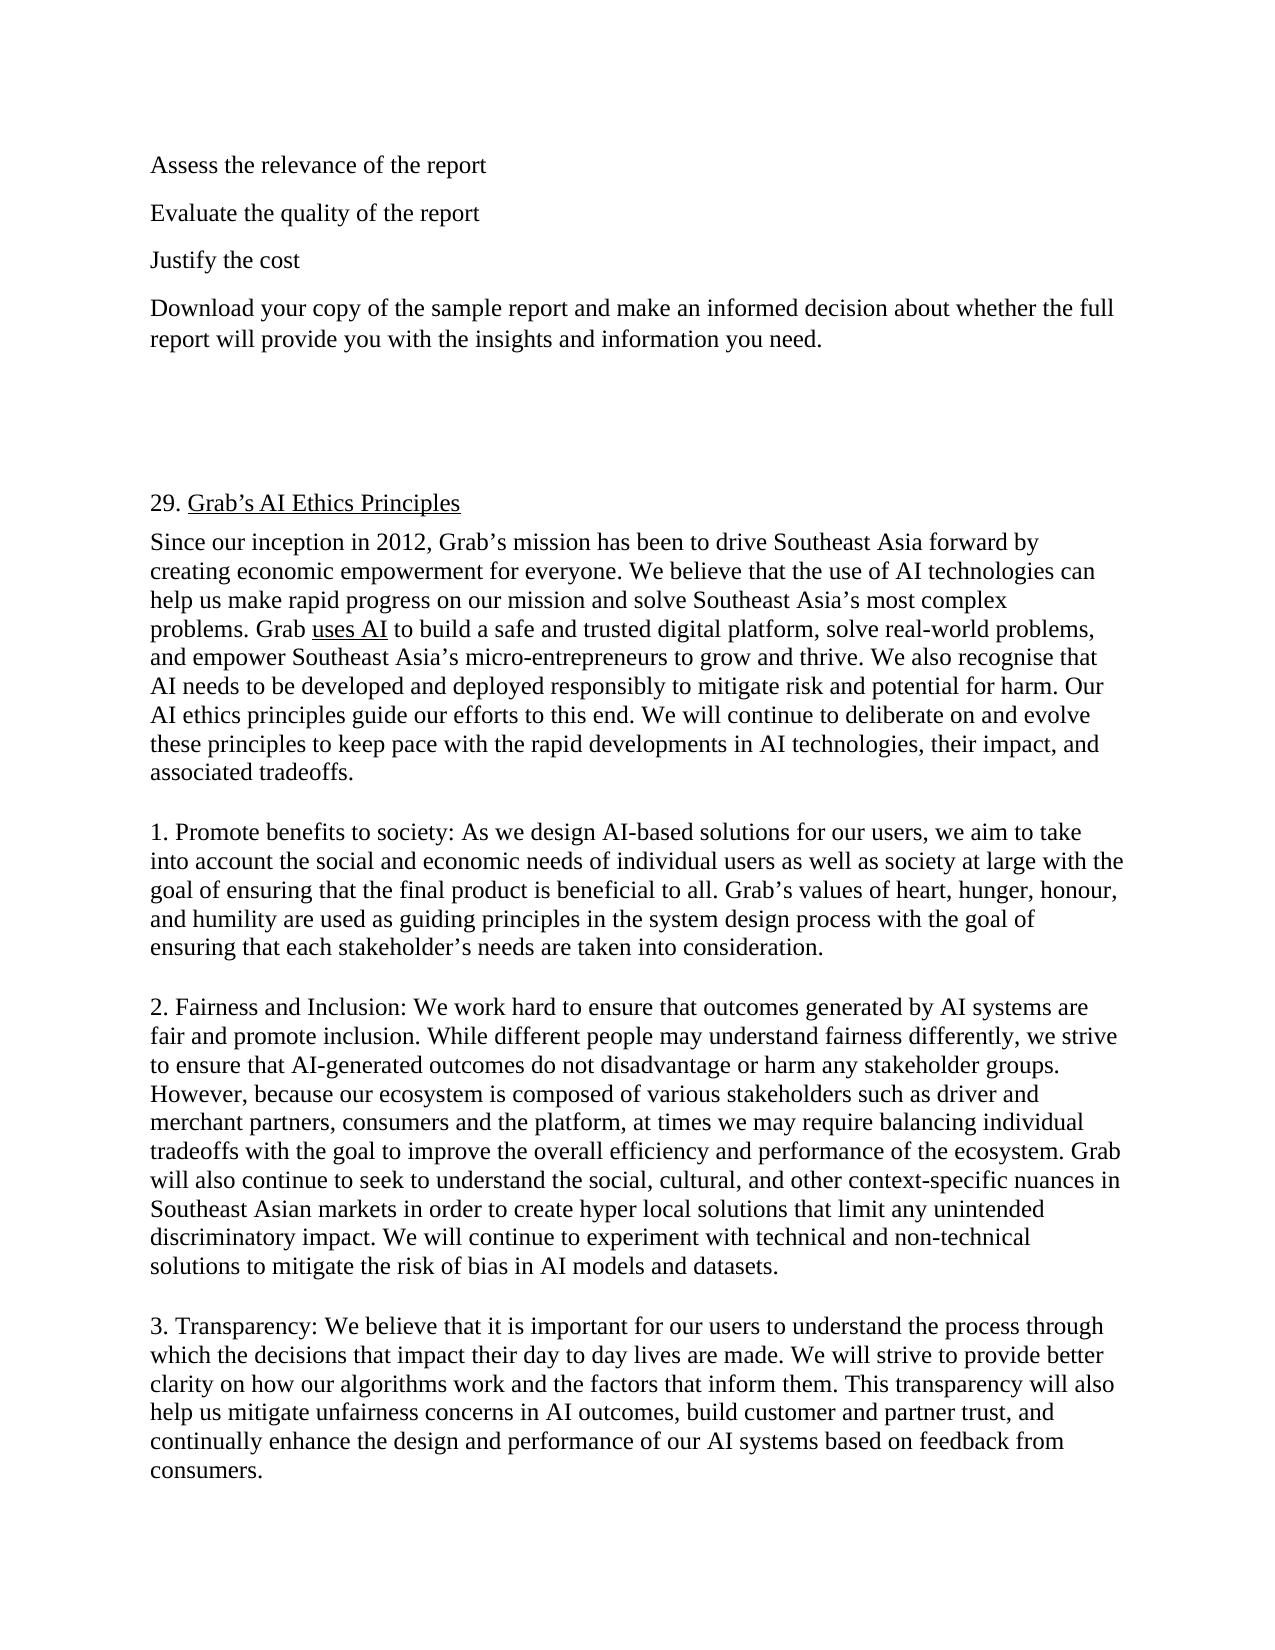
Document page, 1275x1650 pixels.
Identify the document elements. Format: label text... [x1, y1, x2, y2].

text 1. Promote benefits to society: As we design AI-based solutions for our users, we aim to take into account the social and economic needs of individual users as well as society at large with the goal of ensuring that the final product is beneficial to all. Grab’s values of heart, hunger, honour, and humility are used as guiding principles in the system design process with the goal of ensuring that each stakeholder’s needs are taken into consideration. [150, 817, 1125, 961]
text 3. Transparency: We believe that it is important for our users to understand the process through which the decisions that impact their day to day lives are made. We will strive to provide better clarity on how our algorithms work and the factors that inform them. This transparency will also help us mitigate unfairness concerns in AI outcomes, build customer and partner trust, and continually enhance the design and performance of our AI systems based on feedback from consumers. [150, 1311, 1125, 1484]
text Evaluate the quality of the report [150, 198, 1125, 226]
text Justify the cost [150, 245, 1125, 274]
text Since our inception in 2012, Grab’s mission has been to drive Southeast Asia forward by creating economic empowerment for everyone. We believe that the use of AI technologies can help us make rapid progress on our mission and solve Southeast Asia’s most complex problems. Grab uses AI to build a safe and trusted digital platform, solve real-world problems, and empower Southeast Asia’s micro-entrepreneurs to grow and thrive. We also recognise that AI needs to be developed and deployed responsibly to mitigate risk and potential for harm. Our AI ethics principles guide our efforts to this end. We will continue to deliberate on and evolve these principles to keep pace with the rapid developments in AI technologies, their impact, and associated tradeoffs. [150, 527, 1125, 786]
text Assess the relevance of the report [150, 150, 1125, 179]
subtitle 29. Grab’s AI Ethics Principles [150, 488, 1125, 517]
text Download your copy of the sample report and make an informed decision about whether the full report will provide you with the insights and information you need. [150, 293, 1125, 353]
text 2. Fairness and Inclusion: We work hard to ensure that outcomes generated by AI systems are fair and promote inclusion. While different people may understand fairness differently, we strive to ensure that AI-generated outcomes do not disadvantage or harm any stakeholder groups. However, because our ecosystem is composed of various stakeholders such as driver and merchant partners, consumers and the platform, at times we may require balancing individual tradeoffs with the goal to improve the overall efficiency and performance of the ecosystem. Grab will also continue to seek to understand the social, cultural, and other context-specific nuances in Southeast Asian markets in order to create hyper local solutions that limit any unintended discriminatory impact. We will continue to experiment with technical and non-technical solutions to mitigate the risk of bias in AI models and datasets. [150, 992, 1125, 1280]
